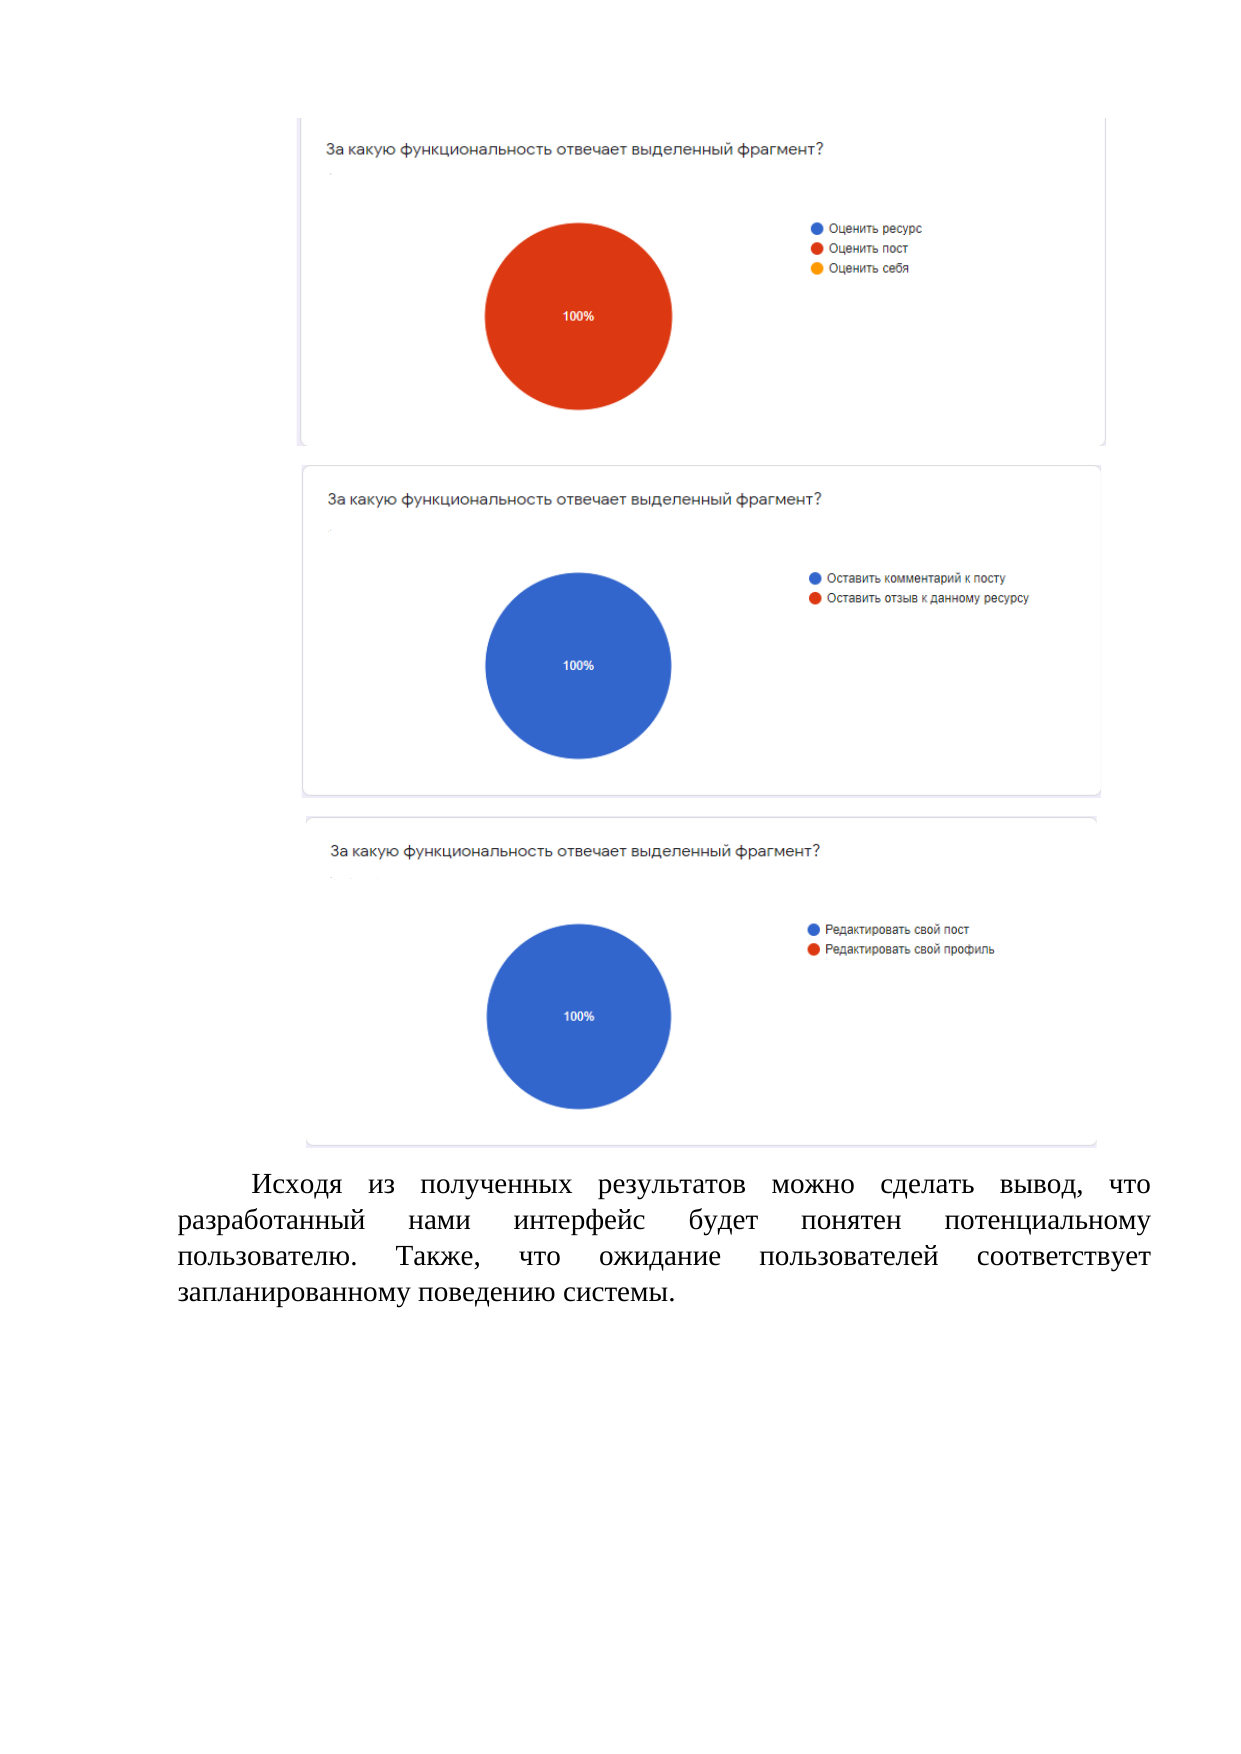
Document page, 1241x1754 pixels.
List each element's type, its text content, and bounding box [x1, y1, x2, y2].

picture [301, 465, 1102, 798]
picture [296, 118, 1107, 446]
picture [306, 816, 1097, 1148]
text Исходя из полученных результатов можно сделать вывод, что разработанный нами интерфейс будет понятен потенциальному пользователю. Также, что ожидание пользователей соответствует запланированному поведению системы. [177, 1166, 1152, 1308]
